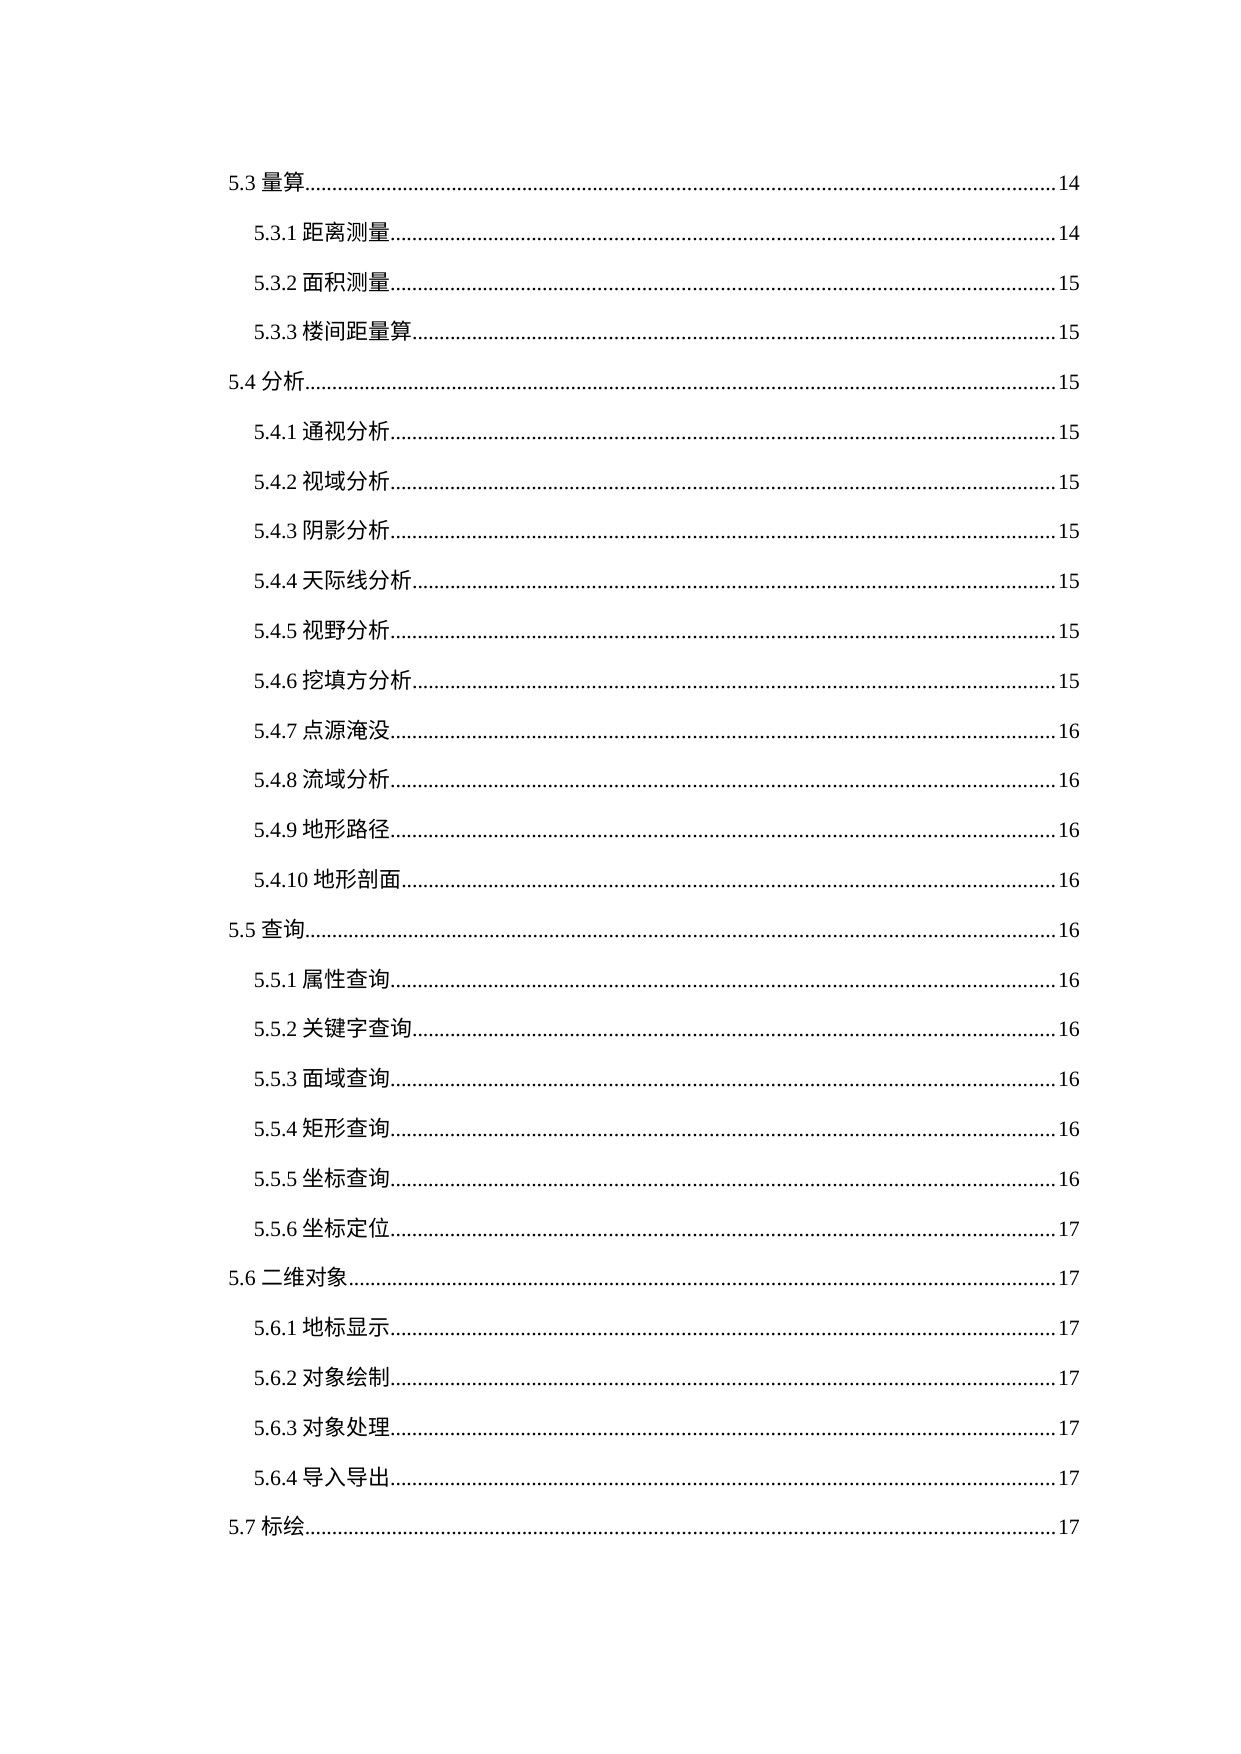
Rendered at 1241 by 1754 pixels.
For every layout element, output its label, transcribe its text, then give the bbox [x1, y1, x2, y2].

text 5.6.2 对象绘制 17 [210, 1359, 1106, 1393]
text 5.4.2 视域分析 15 [210, 463, 1106, 497]
text 5.5.4 矩形查询 16 [210, 1110, 1106, 1144]
text 5.4.4 天际线分析 15 [210, 562, 1106, 596]
text 5.4.8 流域分析 16 [210, 761, 1106, 795]
text 5.4.3 阴影分析 15 [210, 512, 1106, 546]
text 5.4.6 挖填方分析 15 [210, 662, 1106, 696]
text 5.4.10 地形剖面 16 [210, 861, 1106, 895]
text 5.5.6 坐标定位 17 [210, 1209, 1106, 1243]
text 5.3.3 楼间距量算 15 [210, 313, 1106, 347]
text 5.6 二维对象 17 [184, 1259, 1106, 1293]
text 5.3.2 面积测量 15 [210, 263, 1106, 297]
text 5.6.3 对象处理 17 [210, 1409, 1106, 1443]
text 5.4.1 通视分析 15 [210, 413, 1106, 447]
text 5.5.2 关键字查询 16 [210, 1010, 1106, 1044]
text 5.4.7 点源淹没 16 [210, 712, 1106, 746]
text 5.4.9 地形路径 16 [210, 811, 1106, 845]
text 5.4.5 视野分析 15 [210, 612, 1106, 646]
text 5.6.4 导入导出 17 [210, 1458, 1106, 1492]
text 5.4 分析 15 [184, 363, 1106, 397]
text 5.3 量算 14 [184, 164, 1106, 198]
text 5.6.1 地标显示 17 [210, 1309, 1106, 1343]
text 5.5 查询 16 [184, 911, 1106, 945]
text 5.5.3 面域查询 16 [210, 1060, 1106, 1094]
text 5.5.1 属性查询 16 [210, 961, 1106, 994]
text 5.5.5 坐标查询 16 [210, 1160, 1106, 1194]
text 5.7 标绘 17 [184, 1508, 1106, 1542]
text 5.3.1 距离测量 14 [210, 214, 1106, 248]
